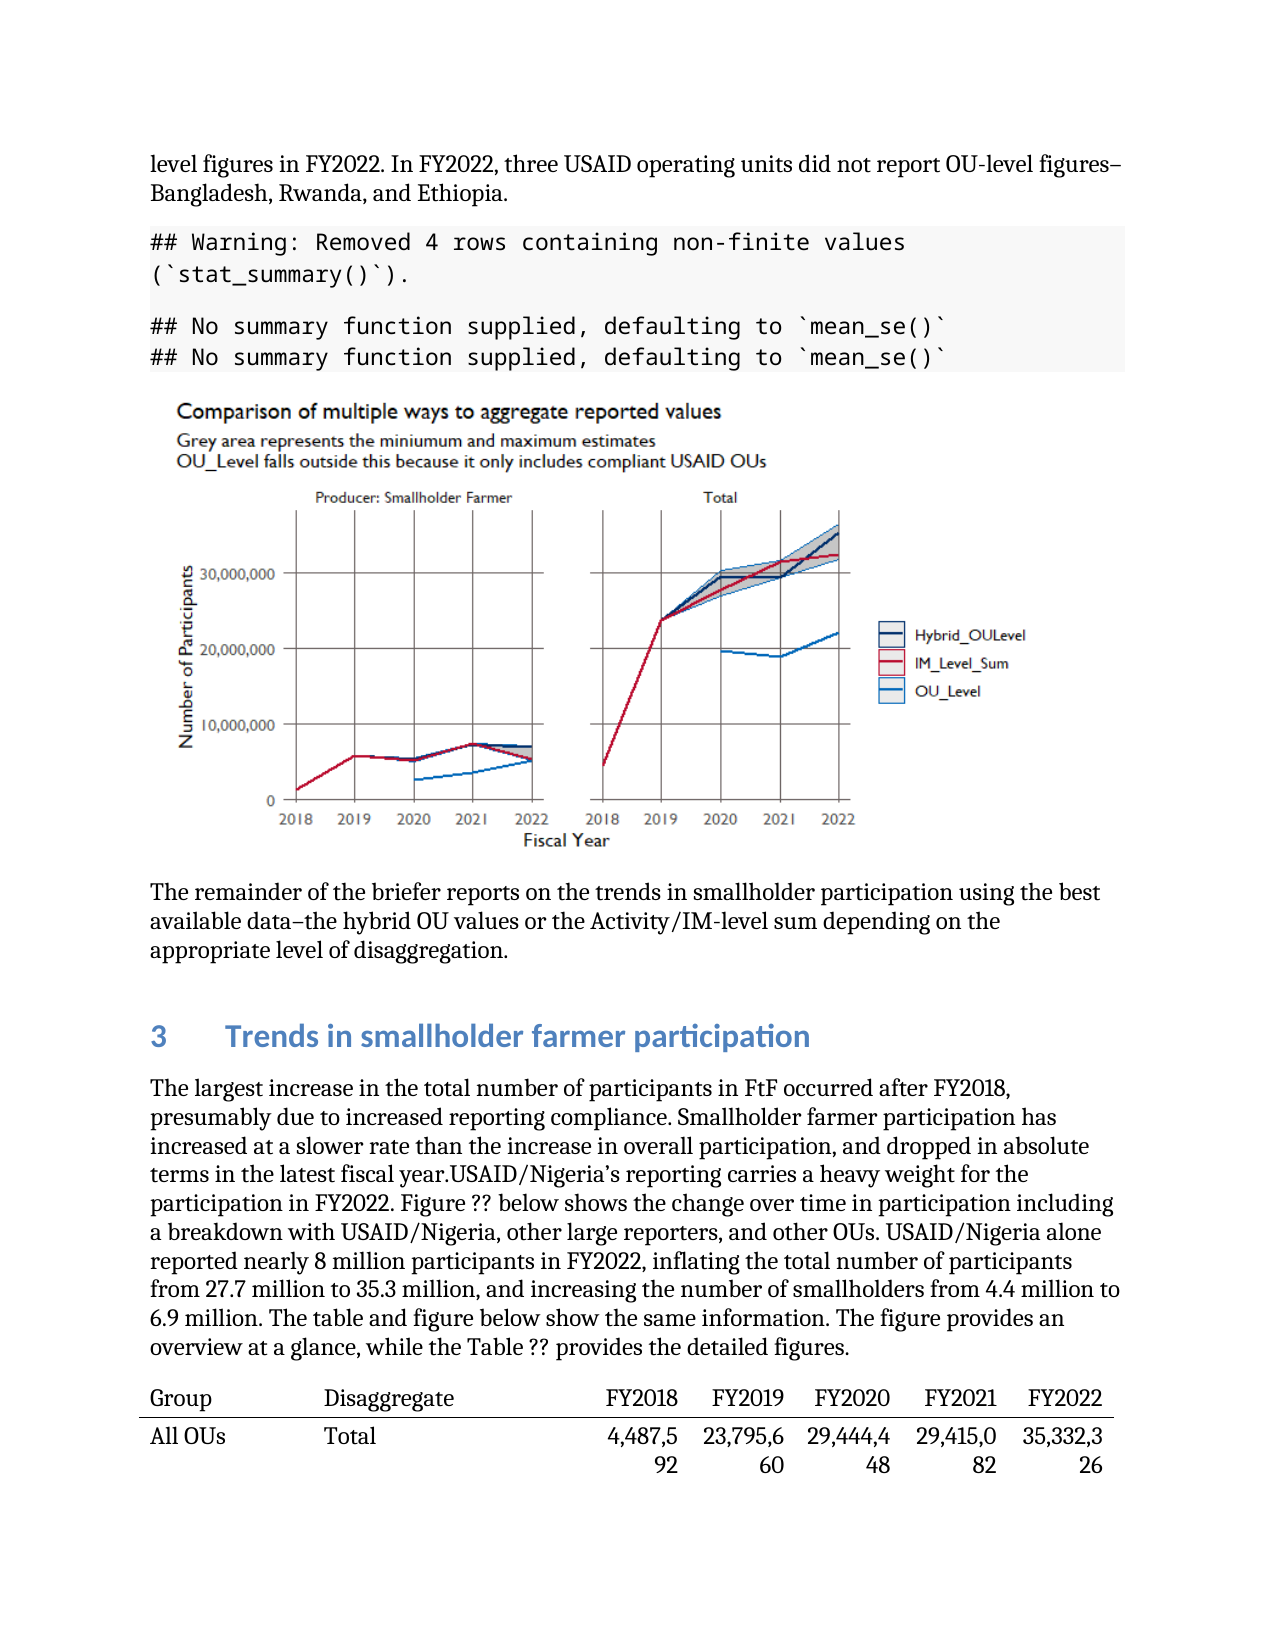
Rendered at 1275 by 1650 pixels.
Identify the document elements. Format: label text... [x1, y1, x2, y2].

table_cell 23,795,660 [689, 1418, 795, 1483]
picture [168, 392, 1044, 860]
table_header FY2021 [901, 1380, 1007, 1417]
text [150, 150, 1125, 207]
table_header Group [139, 1380, 312, 1417]
text The remainder of the briefer reports on the trends in smallholder participation using the best available data–the hybrid OU values or the Activity/IM-level sum depending on the appropriate level of disaggregation. [150, 878, 1125, 964]
text ## No summary function supplied, defaulting to `mean_se()` ## No summary function supplied, defaulting to `mean_se()` [150, 309, 1125, 372]
table_cell 29,415,082 [901, 1418, 1007, 1483]
table_cell All OUs [139, 1418, 312, 1483]
text ## Warning: Removed 4 rows containing non-finite values (`stat_summary()`). [150, 226, 1125, 289]
table_header FY2022 [1008, 1380, 1114, 1417]
table_cell Total [313, 1418, 593, 1483]
table_header FY2019 [689, 1380, 795, 1417]
table_cell 35,332,326 [1008, 1418, 1114, 1483]
table_cell 4,487,592 [593, 1418, 689, 1483]
subtitle 3 Trends in smallholder farmer participation [150, 1014, 1125, 1055]
text The largest increase in the total number of participants in FtF occurred after FY2018, presumably due to increased reporting compliance. Smallholder farmer participation has increased at a slower rate than the increase in overall participation, and dropped in absolute terms in the latest fiscal year.USAID/Nigeria’s reporting carries a heavy weight for the participation in FY2022. Figure ?? below shows the change over time in participation including a breakdown with USAID/Nigeria, other large reporters, and other OUs. USAID/Nigeria alone reported nearly 8 million participants in FY2022, inflating the total number of participants from 27.7 million to 35.3 million, and increasing the number of smallholders from 4.4 million to 6.9 million. The table and figure below show the same information. The figure provides an overview at a glance, while the Table ?? provides the detailed figures. [150, 1074, 1125, 1362]
table_cell 29,444,448 [795, 1418, 901, 1483]
table_header FY2020 [795, 1380, 901, 1417]
table_header FY2018 [593, 1380, 689, 1417]
table_header Disaggregate [313, 1380, 593, 1417]
